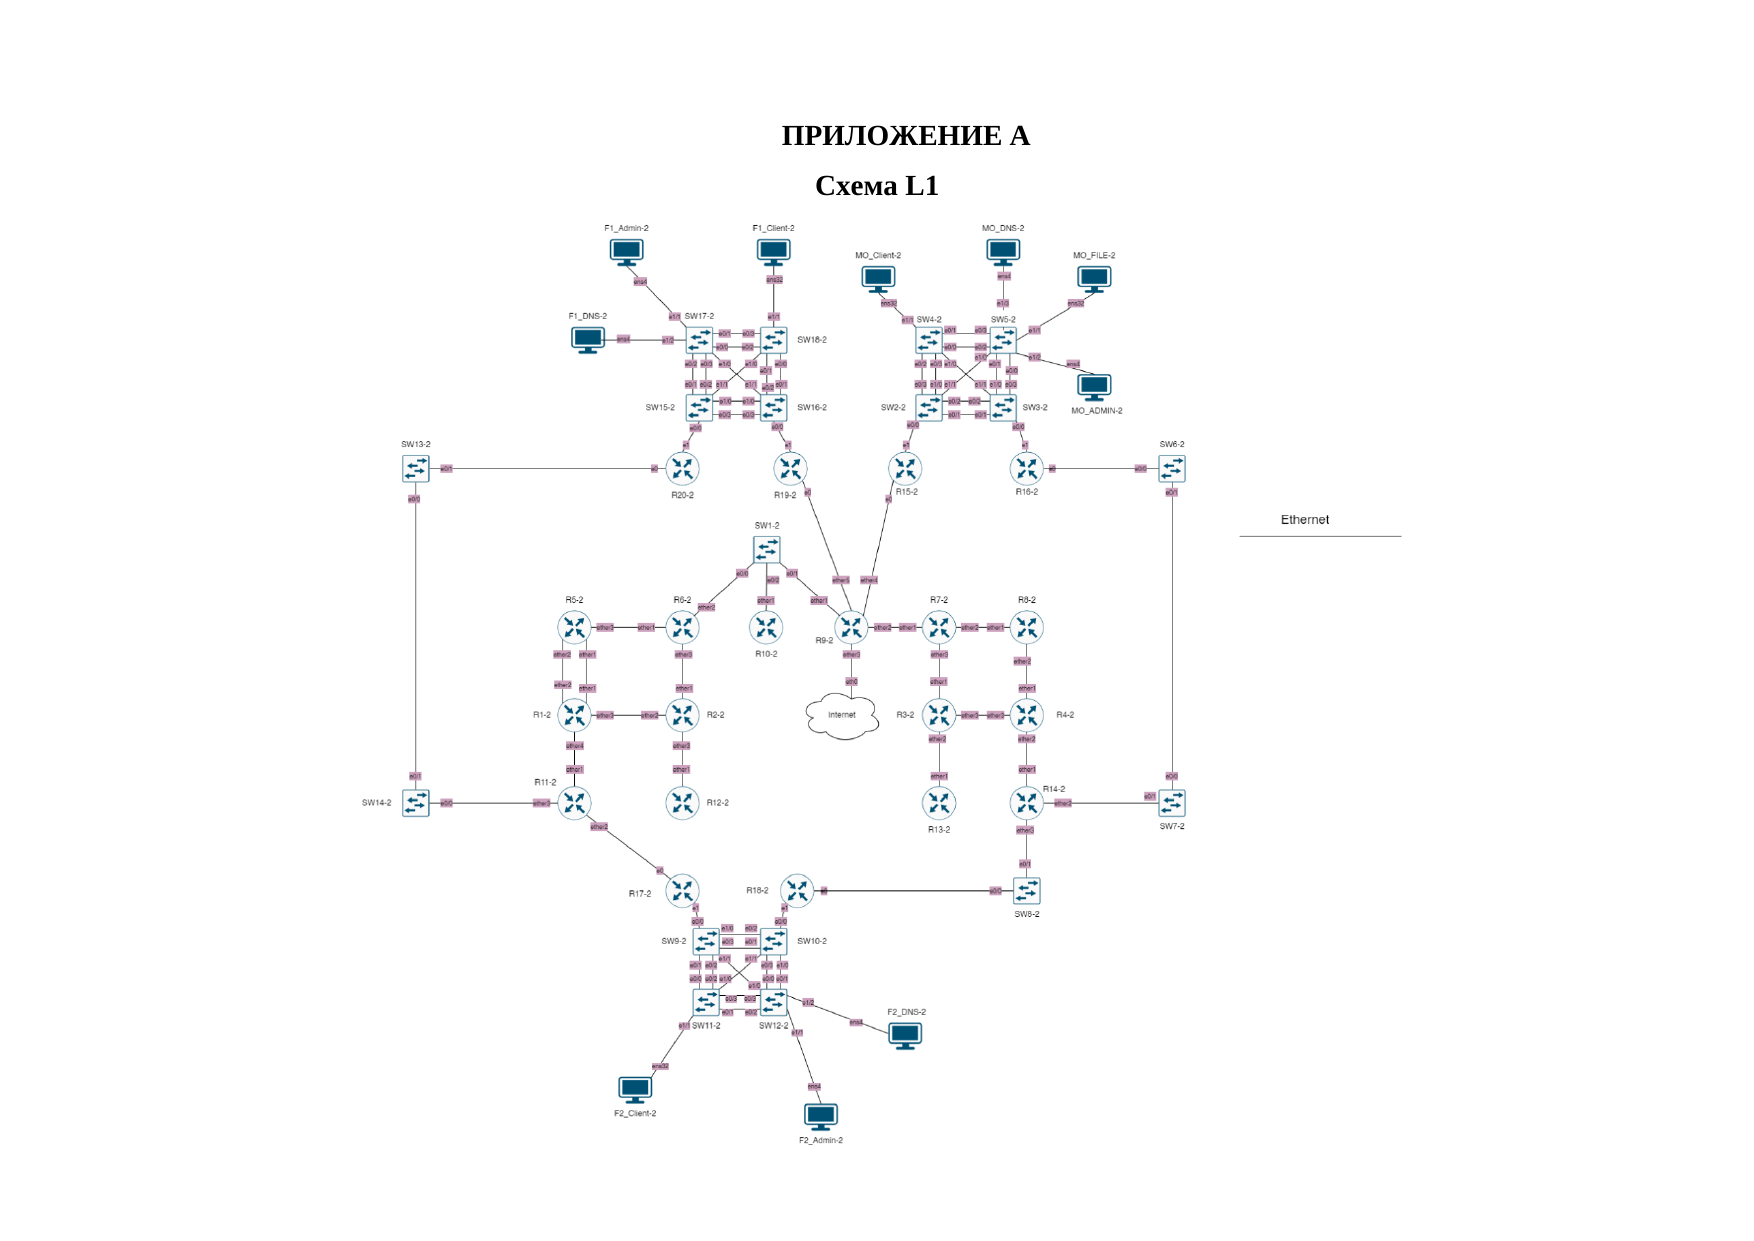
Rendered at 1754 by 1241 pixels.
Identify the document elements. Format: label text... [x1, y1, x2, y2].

picture [351, 218, 1403, 1151]
subtitle ПРИЛОЖЕНИЕ А [176, 118, 1636, 152]
text Схема L1 [118, 168, 1636, 202]
